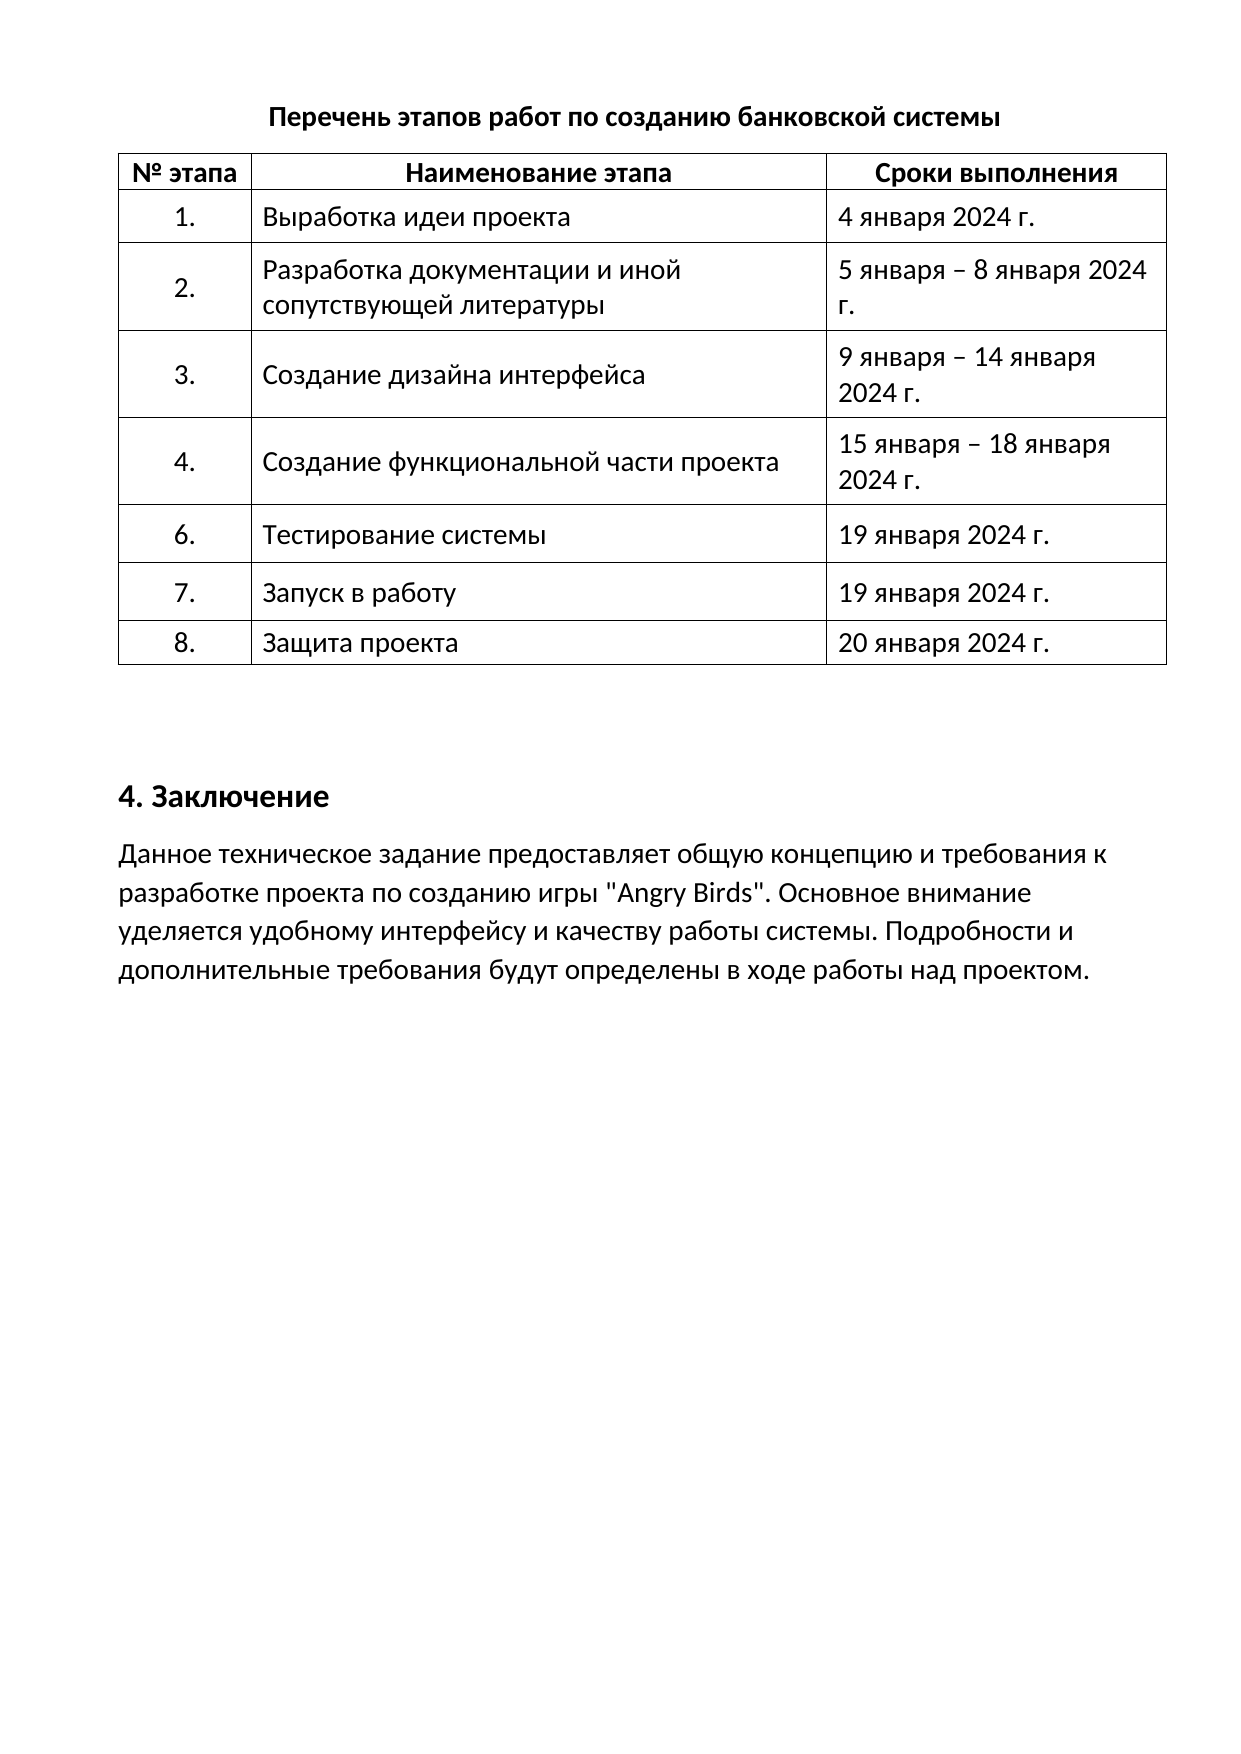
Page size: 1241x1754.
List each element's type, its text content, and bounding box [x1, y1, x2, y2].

table_cell 3. [119, 331, 251, 417]
table_cell 20 января 2024 г. [827, 621, 1166, 664]
table_cell Выработка идеи проекта [252, 190, 826, 242]
text Данное техническое задание предоставляет общую концепцию и требования к разработке проекта по созданию игры "Angry Birds". Основное внимание уделяется удобному интерфейсу и качеству работы системы. Подробности и дополнительные требования будут определены в ходе работы над проектом. [118, 836, 1152, 987]
table_cell 15 января – 18 января 2024 г. [827, 418, 1166, 504]
table_cell 19 января 2024 г. [827, 505, 1166, 562]
table_header Наименование этапа [252, 154, 826, 189]
table_header Сроки выполнения [827, 154, 1166, 189]
table_cell 9 января – 14 января 2024 г. [827, 331, 1166, 417]
table_cell Тестирование системы [252, 505, 826, 562]
table_cell 6. [119, 505, 251, 562]
table_cell Разработка документации и иной сопутствующей литературы [252, 243, 826, 330]
table_cell 2. [119, 243, 251, 330]
table_cell Создание дизайна интерфейса [252, 331, 826, 417]
table_cell Запуск в работу [252, 563, 826, 620]
table_cell 19 января 2024 г. [827, 563, 1166, 620]
table_header № этапа [119, 154, 251, 189]
table_cell Защита проекта [252, 621, 826, 664]
table_cell 4. [119, 418, 251, 504]
table_cell Создание функциональной части проекта [252, 418, 826, 504]
table_cell 7. [119, 563, 251, 620]
table_cell 4 января 2024 г. [827, 190, 1166, 242]
list Перечень этапов работ по созданию банковской системы [118, 98, 1152, 133]
table_cell 8. [119, 621, 251, 664]
table_cell 1. [119, 190, 251, 242]
text 4. Заключение [118, 775, 1152, 816]
table_cell 5 января – 8 января 2024 г. [827, 243, 1166, 330]
